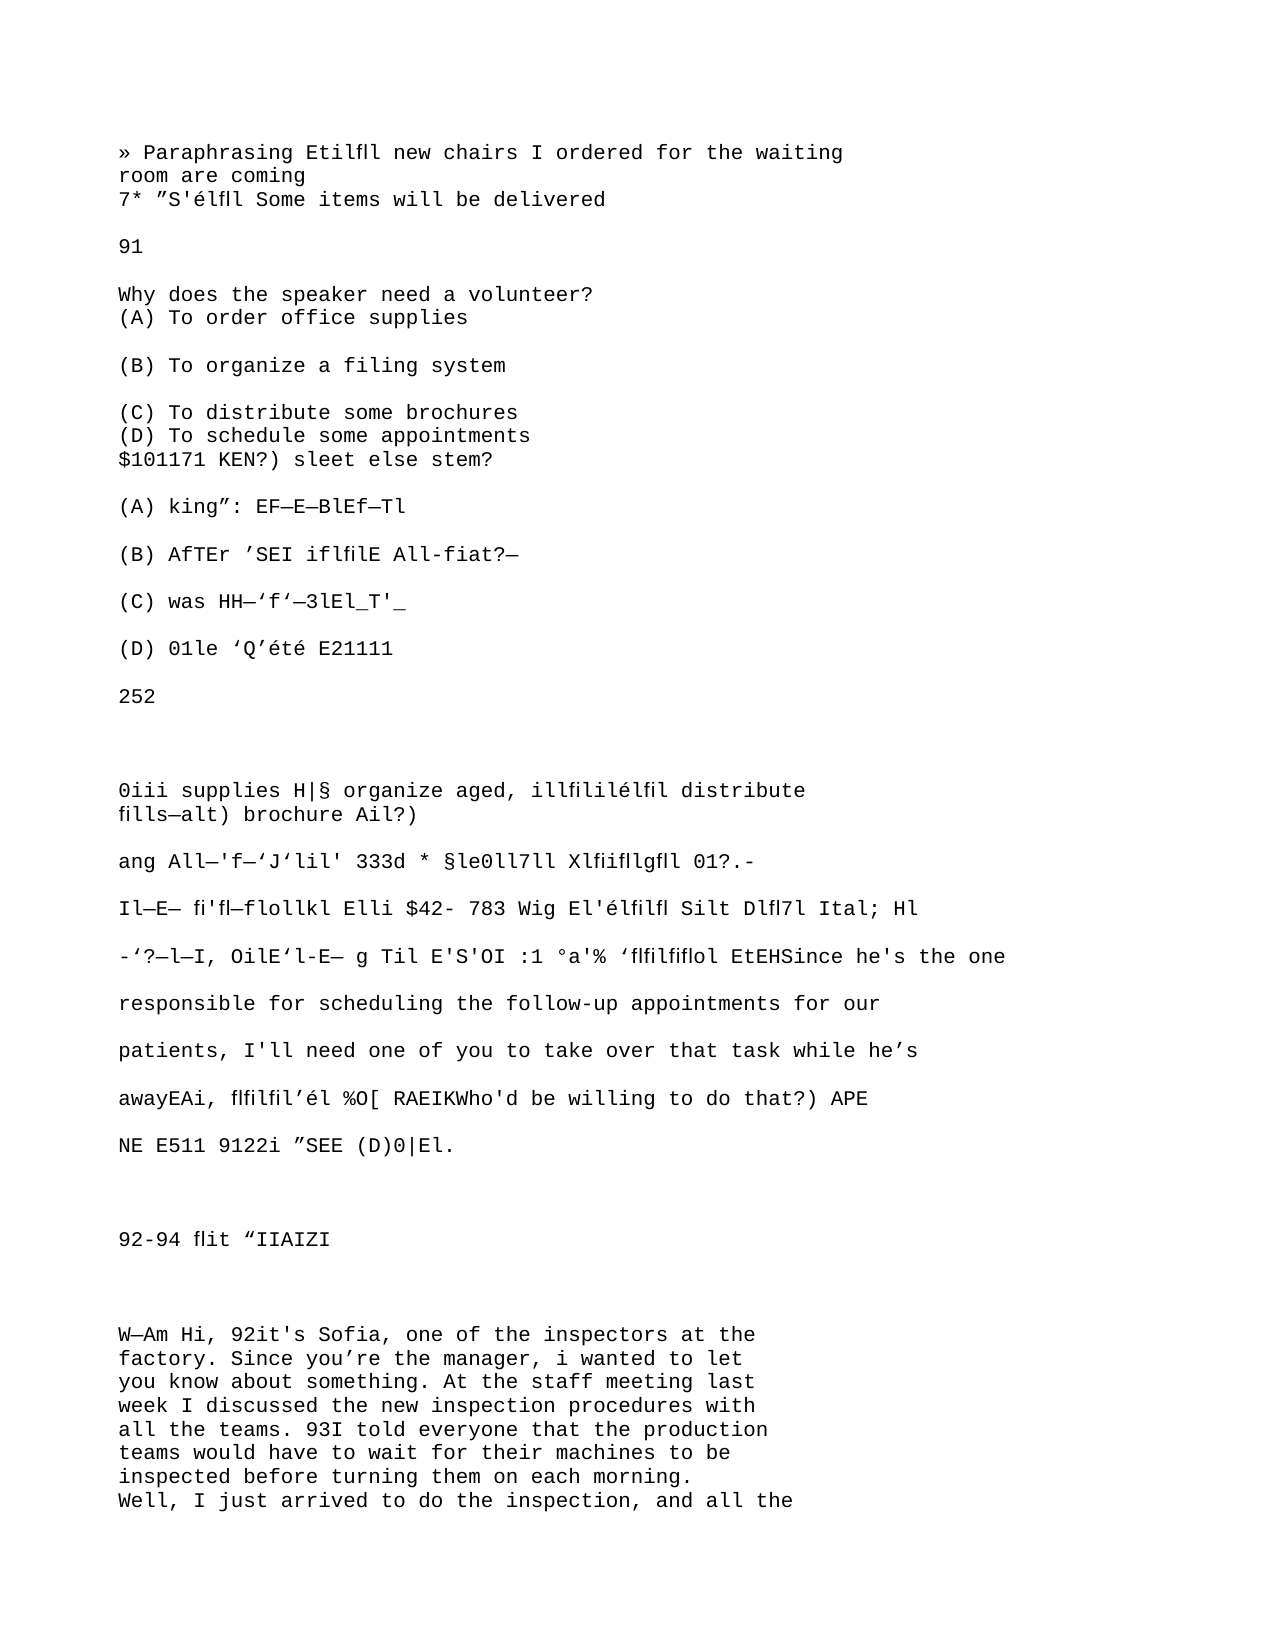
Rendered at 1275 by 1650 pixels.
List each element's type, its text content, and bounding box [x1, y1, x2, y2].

text 0iii supplies H|§ organize aged, illﬁlilélﬁl distribute [118, 780, 1157, 804]
text 91 [118, 236, 1157, 260]
text week I discussed the new inspection procedures with [118, 1395, 1157, 1419]
text (B) AfTEr ’SEI iflﬁlE All-fiat?— [118, 544, 1157, 567]
text you know about something. At the staff meeting last [118, 1371, 1157, 1395]
text (C) To distribute some brochures [118, 402, 1157, 426]
text $101171 KEN?) sleet else stem? [118, 449, 1157, 473]
text (D) 01le ‘Q’été E21111 [118, 638, 1157, 662]
text (A) To order office supplies [118, 307, 1157, 331]
text responsible for scheduling the follow-up appointments for our [118, 993, 1157, 1017]
text 7* ”S'élﬂl Some items will be delivered [118, 189, 1157, 213]
text (B) To organize a filing system [118, 354, 1157, 378]
text awayEAi, ﬂﬁlﬁl’él %O[ RAEIKWho'd be willing to do that?) APE [118, 1088, 1157, 1111]
text » Paraphrasing Etilﬂl new chairs I ordered for the waiting [118, 142, 1157, 165]
text 92-94 ﬂit “IIAIZI [118, 1229, 1157, 1253]
text inspected before turning them on each morning. [118, 1466, 1157, 1489]
text Il—E— ﬁ'ﬂ—flollkl Elli $42- 783 Wig El'élﬁlﬂ Silt Dlﬂ7l Ital; Hl [118, 898, 1157, 922]
text ang All—'f—‘J‘lil' 333d * §le0ll7ll Xlﬁiﬂlgﬂl 01?.- [118, 851, 1157, 875]
text factory. Since you’re the manager, i wanted to let [118, 1348, 1157, 1371]
text (A) king”: EF—E—BlEf—Tl [118, 496, 1157, 520]
text Why does the speaker need a volunteer? [118, 284, 1157, 307]
text NE E511 9122i ”SEE (D)0|El. [118, 1135, 1157, 1158]
text ﬁlls—alt) brochure Ail?) [118, 804, 1157, 827]
text -‘?—l—I, OilE‘l-E— g Til E'S'OI :1 °a'% ‘ﬂﬁlﬁﬂol EtEHSince he's the one [118, 946, 1157, 969]
text teams would have to wait for their machines to be [118, 1442, 1157, 1466]
text patients, I'll need one of you to take over that task while he’s [118, 1040, 1157, 1064]
text (D) To schedule some appointments [118, 426, 1157, 449]
text (C) was HH—‘f‘—3lEl_T'_ [118, 591, 1157, 615]
text all the teams. 93I told everyone that the production [118, 1419, 1157, 1442]
text Well, I just arrived to do the inspection, and all the [118, 1489, 1157, 1513]
text W—Am Hi, 92it's Sofia, one of the inspectors at the [118, 1324, 1157, 1348]
text room are coming [118, 165, 1157, 189]
text 252 [118, 686, 1157, 709]
